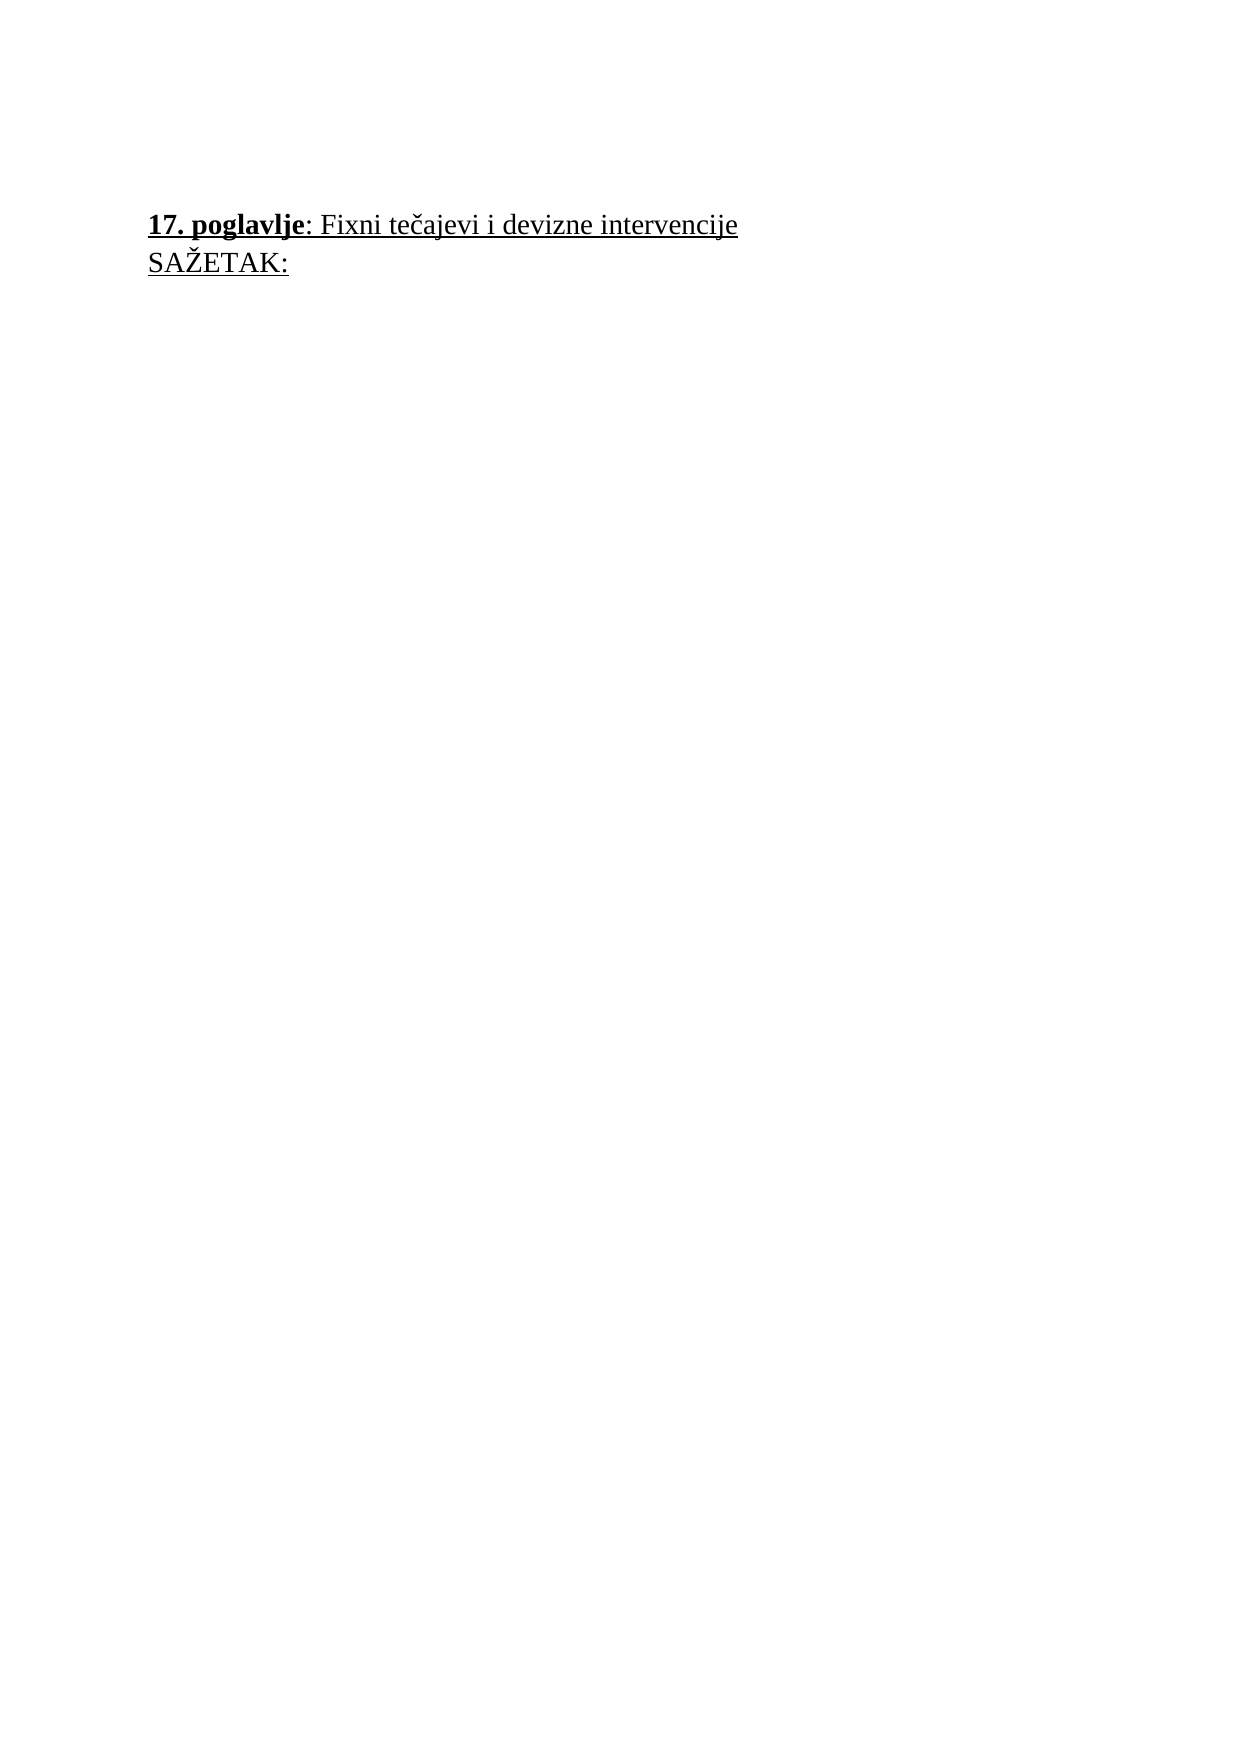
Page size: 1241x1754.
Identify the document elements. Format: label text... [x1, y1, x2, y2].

text 17. poglavlje: Fixni tečajevi i devizne intervencije SAŽETAK: [148, 207, 1093, 279]
